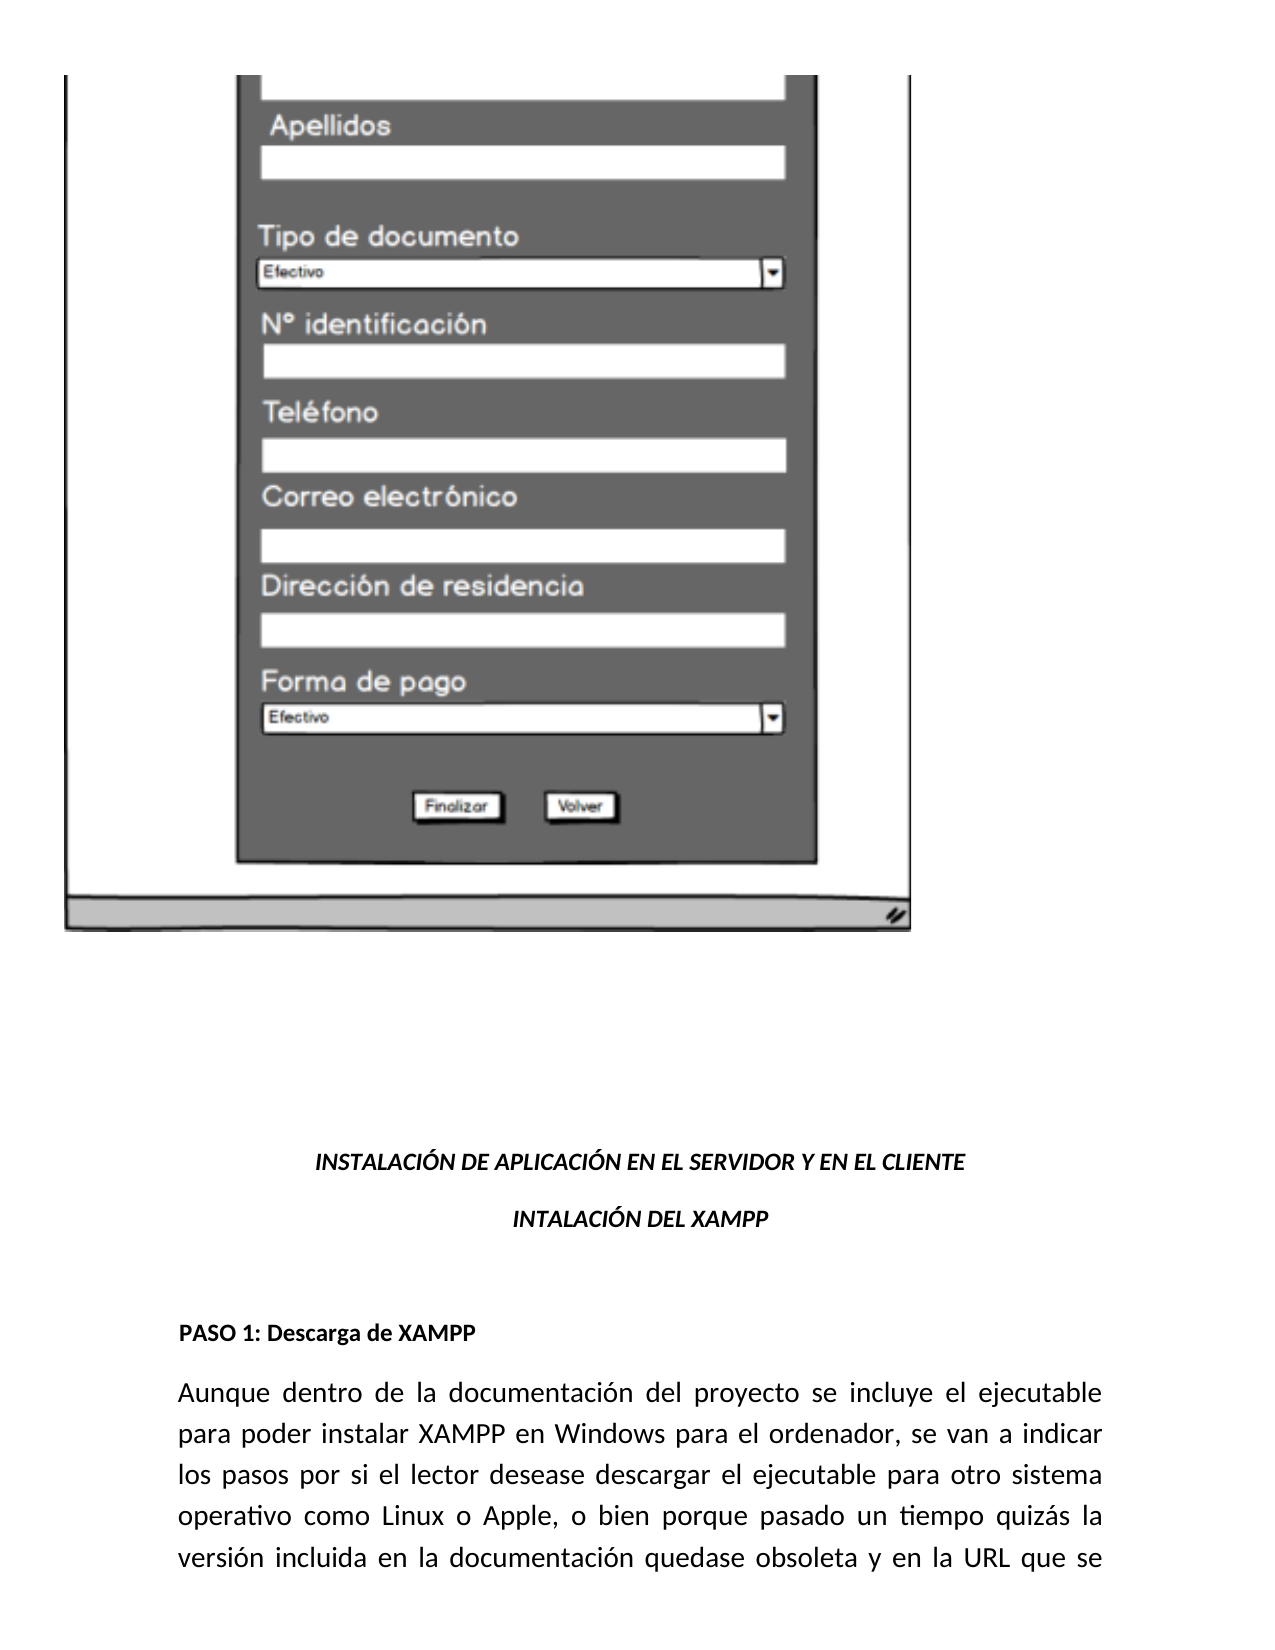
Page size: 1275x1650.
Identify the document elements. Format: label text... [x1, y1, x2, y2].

text INSTALACIÓN DE APLICACIÓN EN EL SERVIDOR Y EN EL CLIENTE [64, 1146, 1217, 1177]
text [178, 1374, 1104, 1574]
text INTALACIÓN DEL XAMPP [64, 1204, 1217, 1234]
picture [64, 75, 912, 932]
text PASO 1: Descarga de XAMPP [179, 1317, 1217, 1347]
